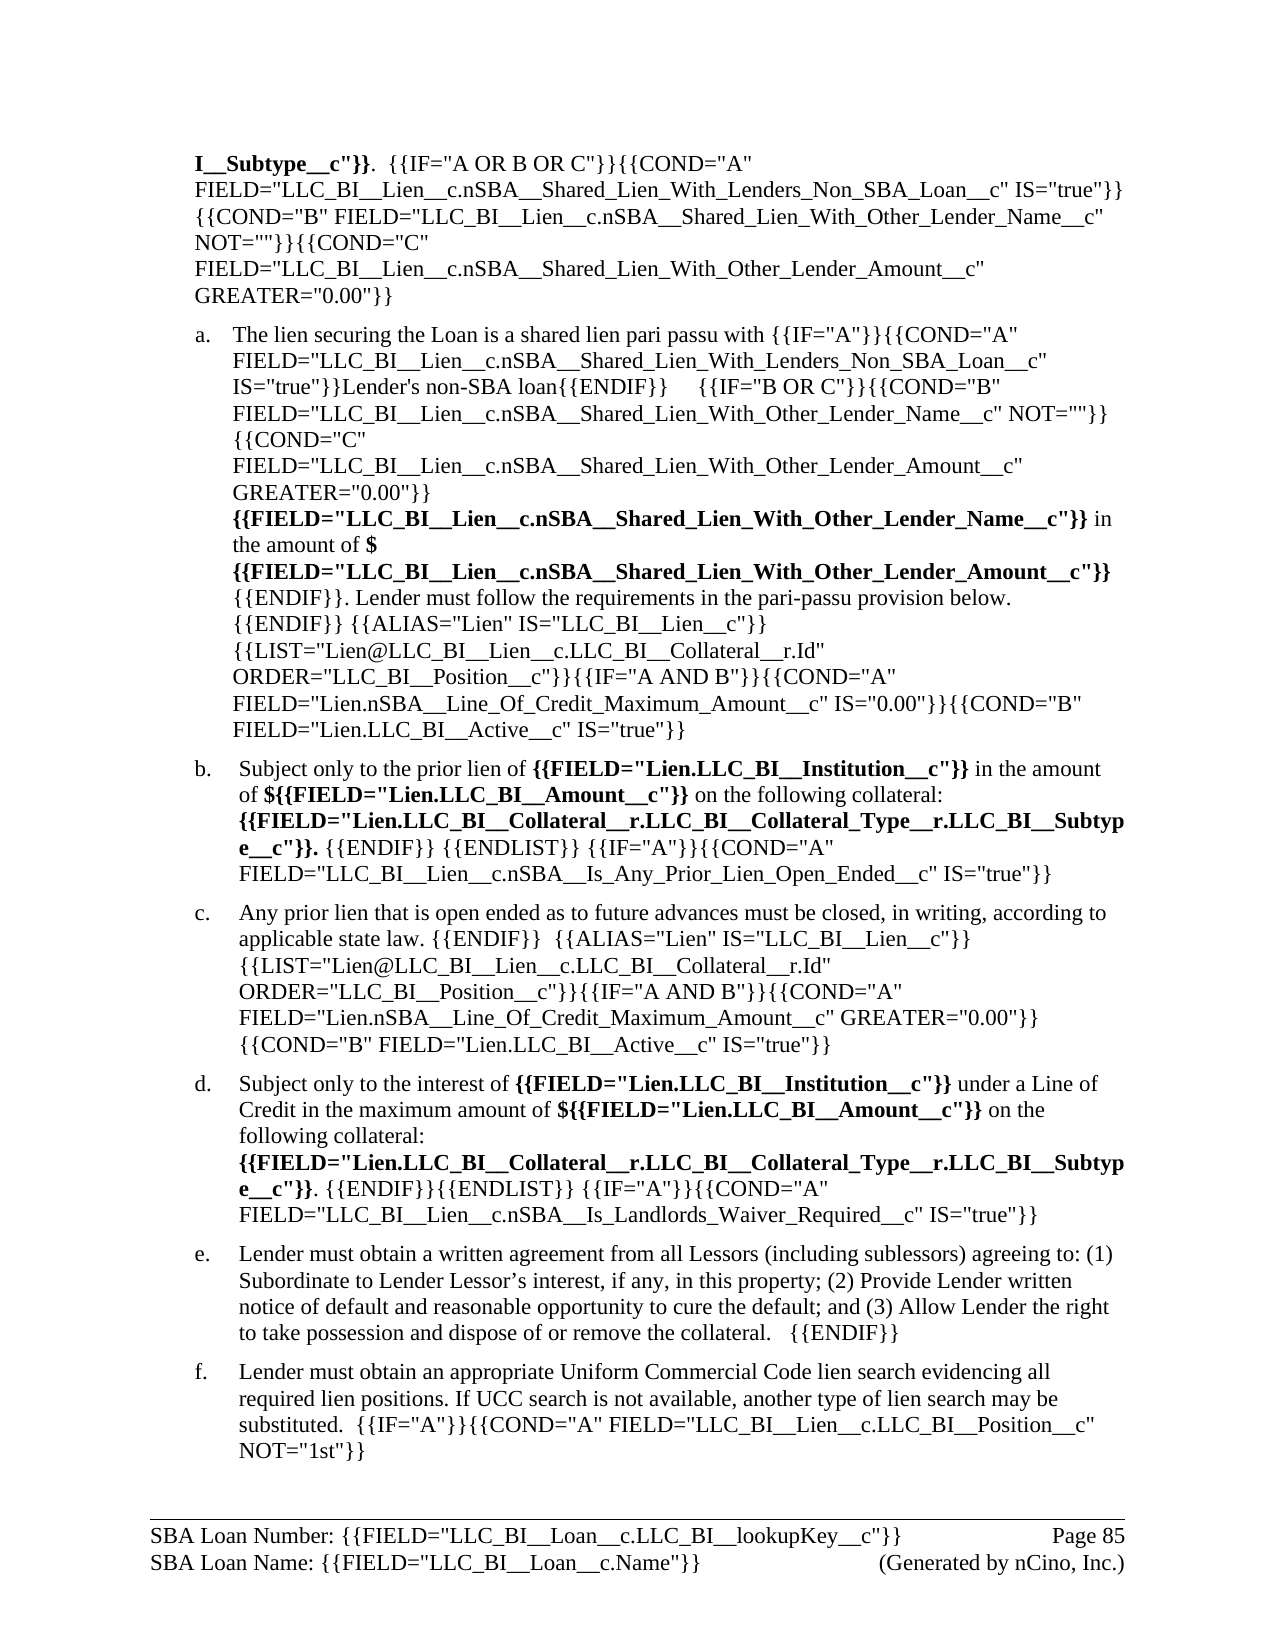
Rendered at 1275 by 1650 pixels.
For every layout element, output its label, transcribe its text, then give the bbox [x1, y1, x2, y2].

list Subject only to the interest of {{FIELD="Lien.LLC_BI__Institution__c"}} under a Line of Credit in the maximum amount of ${{FIELD="Lien.LLC_BI__Amount__c"}} on the following collateral: {{FIELD="Lien.LLC_BI__Collateral__r.LLC_BI__Collateral_Type__r.LLC_BI__Subtype__c"}}. {{ENDIF}}{{ENDLIST}} {{IF="A"}}{{COND="A" FIELD="LLC_BI__Lien__c.nSBA__Is_Landlords_Waiver_Required__c" IS="true"}} [194, 1070, 1125, 1228]
list Lender must obtain a written agreement from all Lessors (including sublessors) agreeing to: (1) Subordinate to Lender Lessor’s interest, if any, in this property; (2) Provide Lender written notice of default and reasonable opportunity to cure the default; and (3) Allow Lender the right to take possession and dispose of or remove the collateral. {{ENDIF}} [194, 1240, 1125, 1346]
list Any prior lien that is open ended as to future advances must be closed, in writing, according to applicable state law. {{ENDIF}} {{ALIAS="Lien" IS="LLC_BI__Lien__c"}}{{LIST="Lien@LLC_BI__Lien__c.LLC_BI__Collateral__r.Id" ORDER="LLC_BI__Position__c"}}{{IF="A AND B"}}{{COND="A" FIELD="Lien.nSBA__Line_Of_Credit_Maximum_Amount__c" GREATER="0.00"}}{{COND="B" FIELD="Lien.LLC_BI__Active__c" IS="true"}} [194, 899, 1125, 1057]
list Lender must obtain an appropriate Uniform Commercial Code lien search evidencing all required lien positions. If UCC search is not available, another type of lien search may be substituted. {{IF="A"}}{{COND="A" FIELD="LLC_BI__Lien__c.LLC_BI__Position__c" NOT="1st"}} [194, 1358, 1125, 1464]
list Subject only to the prior lien of {{FIELD="Lien.LLC_BI__Institution__c"}} in the amount of ${{FIELD="Lien.LLC_BI__Amount__c"}} on the following collateral: {{FIELD="Lien.LLC_BI__Collateral__r.LLC_BI__Collateral_Type__r.LLC_BI__Subtype__c"}}. {{ENDIF}} {{ENDLIST}} {{IF="A"}}{{COND="A" FIELD="LLC_BI__Lien__c.nSBA__Is_Any_Prior_Lien_Open_Ended__c" IS="true"}} [194, 755, 1125, 887]
list The lien securing the Loan is a shared lien pari passu with {{IF="A"}}{{COND="A" FIELD="LLC_BI__Lien__c.nSBA__Shared_Lien_With_Lenders_Non_SBA_Loan__c" IS="true"}}Lender's non-SBA loan{{ENDIF}} {{IF="B OR C"}}{{COND="B" FIELD="LLC_BI__Lien__c.nSBA__Shared_Lien_With_Other_Lender_Name__c" NOT=""}}{{COND="C" FIELD="LLC_BI__Lien__c.nSBA__Shared_Lien_With_Other_Lender_Amount__c" GREATER="0.00"}}{{FIELD="LLC_BI__Lien__c.nSBA__Shared_Lien_With_Other_Lender_Name__c"}} in the amount of ${{FIELD="LLC_BI__Lien__c.nSBA__Shared_Lien_With_Other_Lender_Amount__c"}}{{ENDIF}}. Lender must follow the requirements in the pari-passu provision below. {{ENDIF}} {{ALIAS="Lien" IS="LLC_BI__Lien__c"}}{{LIST="Lien@LLC_BI__Lien__c.LLC_BI__Collateral__r.Id" ORDER="LLC_BI__Position__c"}}{{IF="A AND B"}}{{COND="A" FIELD="Lien.nSBA__Line_Of_Credit_Maximum_Amount__c" IS="0.00"}}{{COND="B" FIELD="Lien.LLC_BI__Active__c" IS="true"}} [195, 321, 1125, 742]
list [157, 150, 1125, 308]
